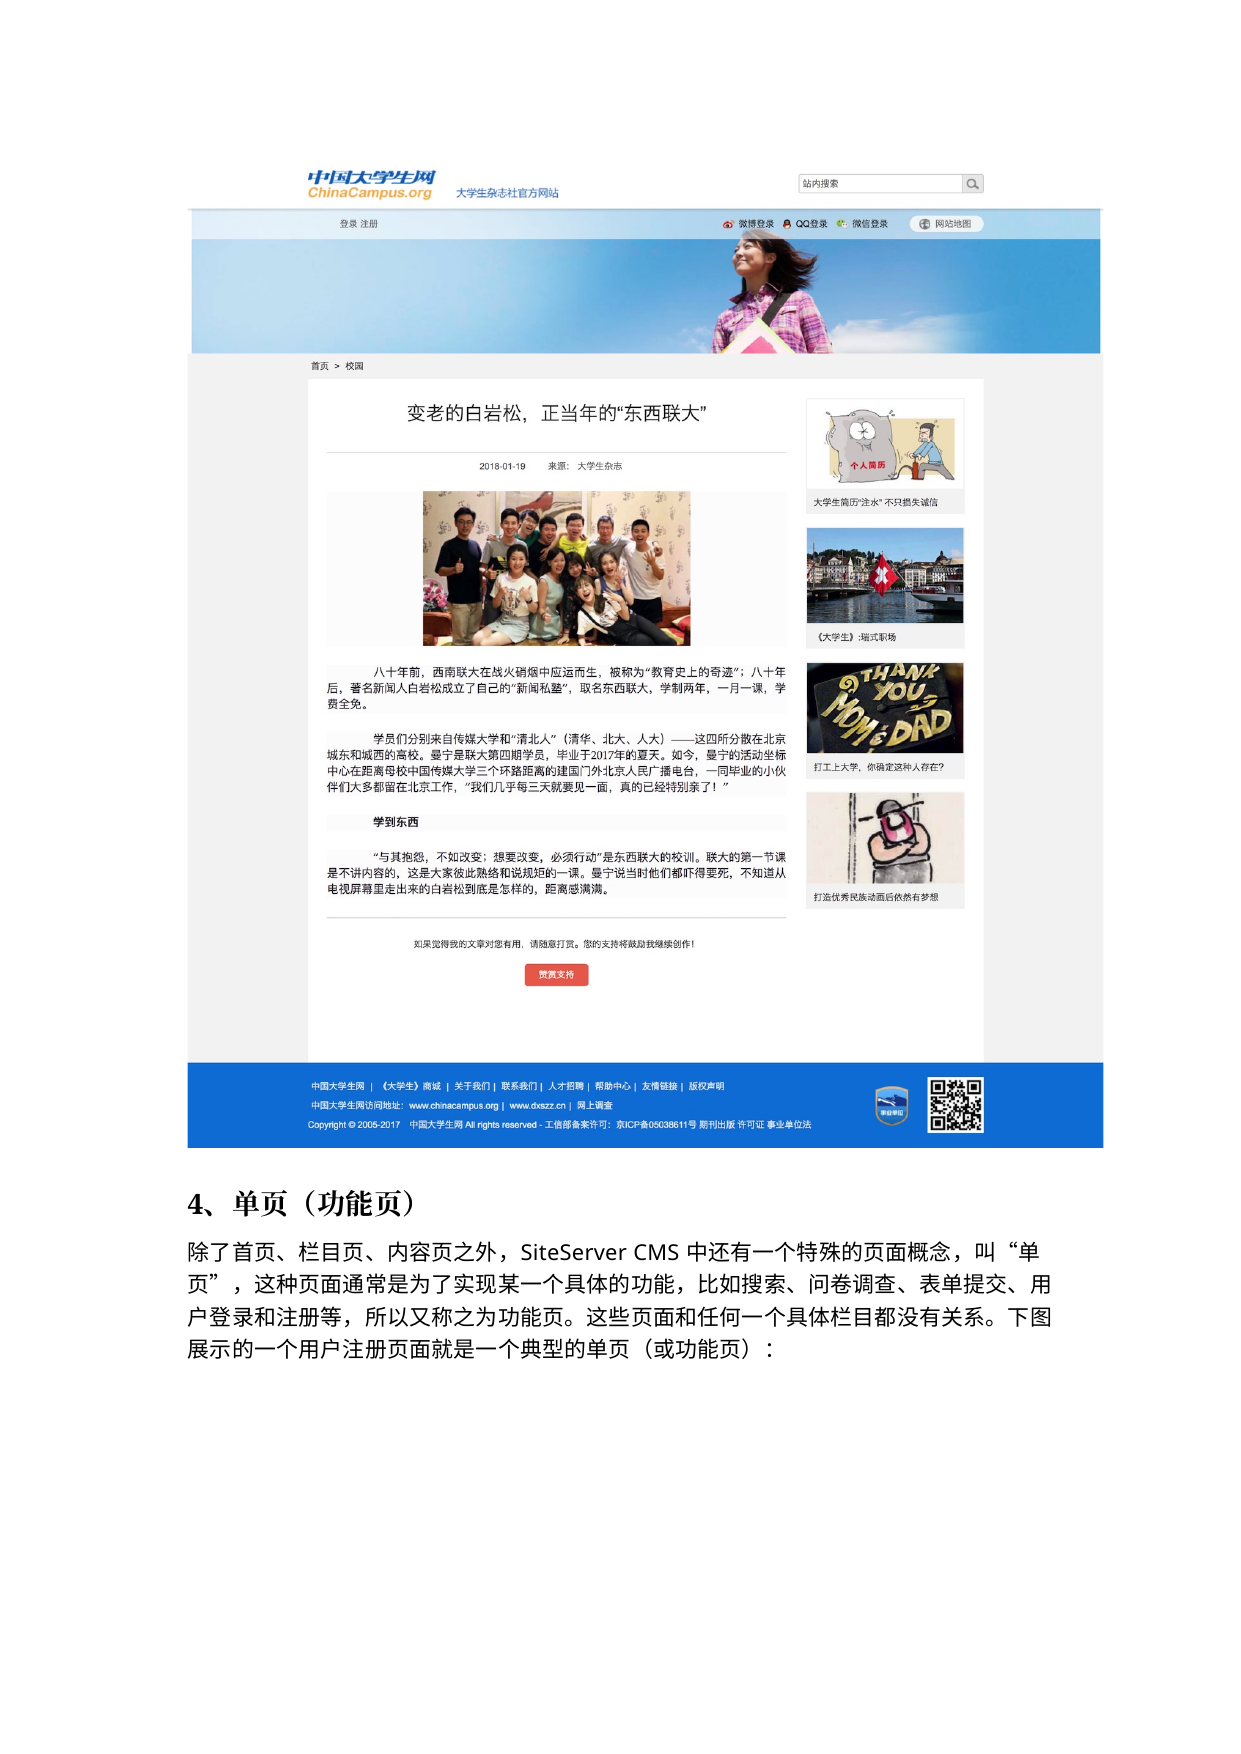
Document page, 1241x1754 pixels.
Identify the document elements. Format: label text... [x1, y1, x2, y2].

picture [187, 162, 1104, 1148]
subtitle 4、单页（功能页） [187, 1169, 1053, 1234]
text 除了首页、栏目页、内容页之外，SiteServer CMS 中还有一个特殊的页面概念，叫“单页”，这种页面通常是为了实现某一个具体的功能，比如搜索、问卷调查、表单提交、用户登录和注册等，所以又称之为功能页。这些页面和任何一个具体栏目都没有关系。下图展示的一个用户注册页面就是一个典型的单页（或功能页）： [187, 1234, 1053, 1364]
